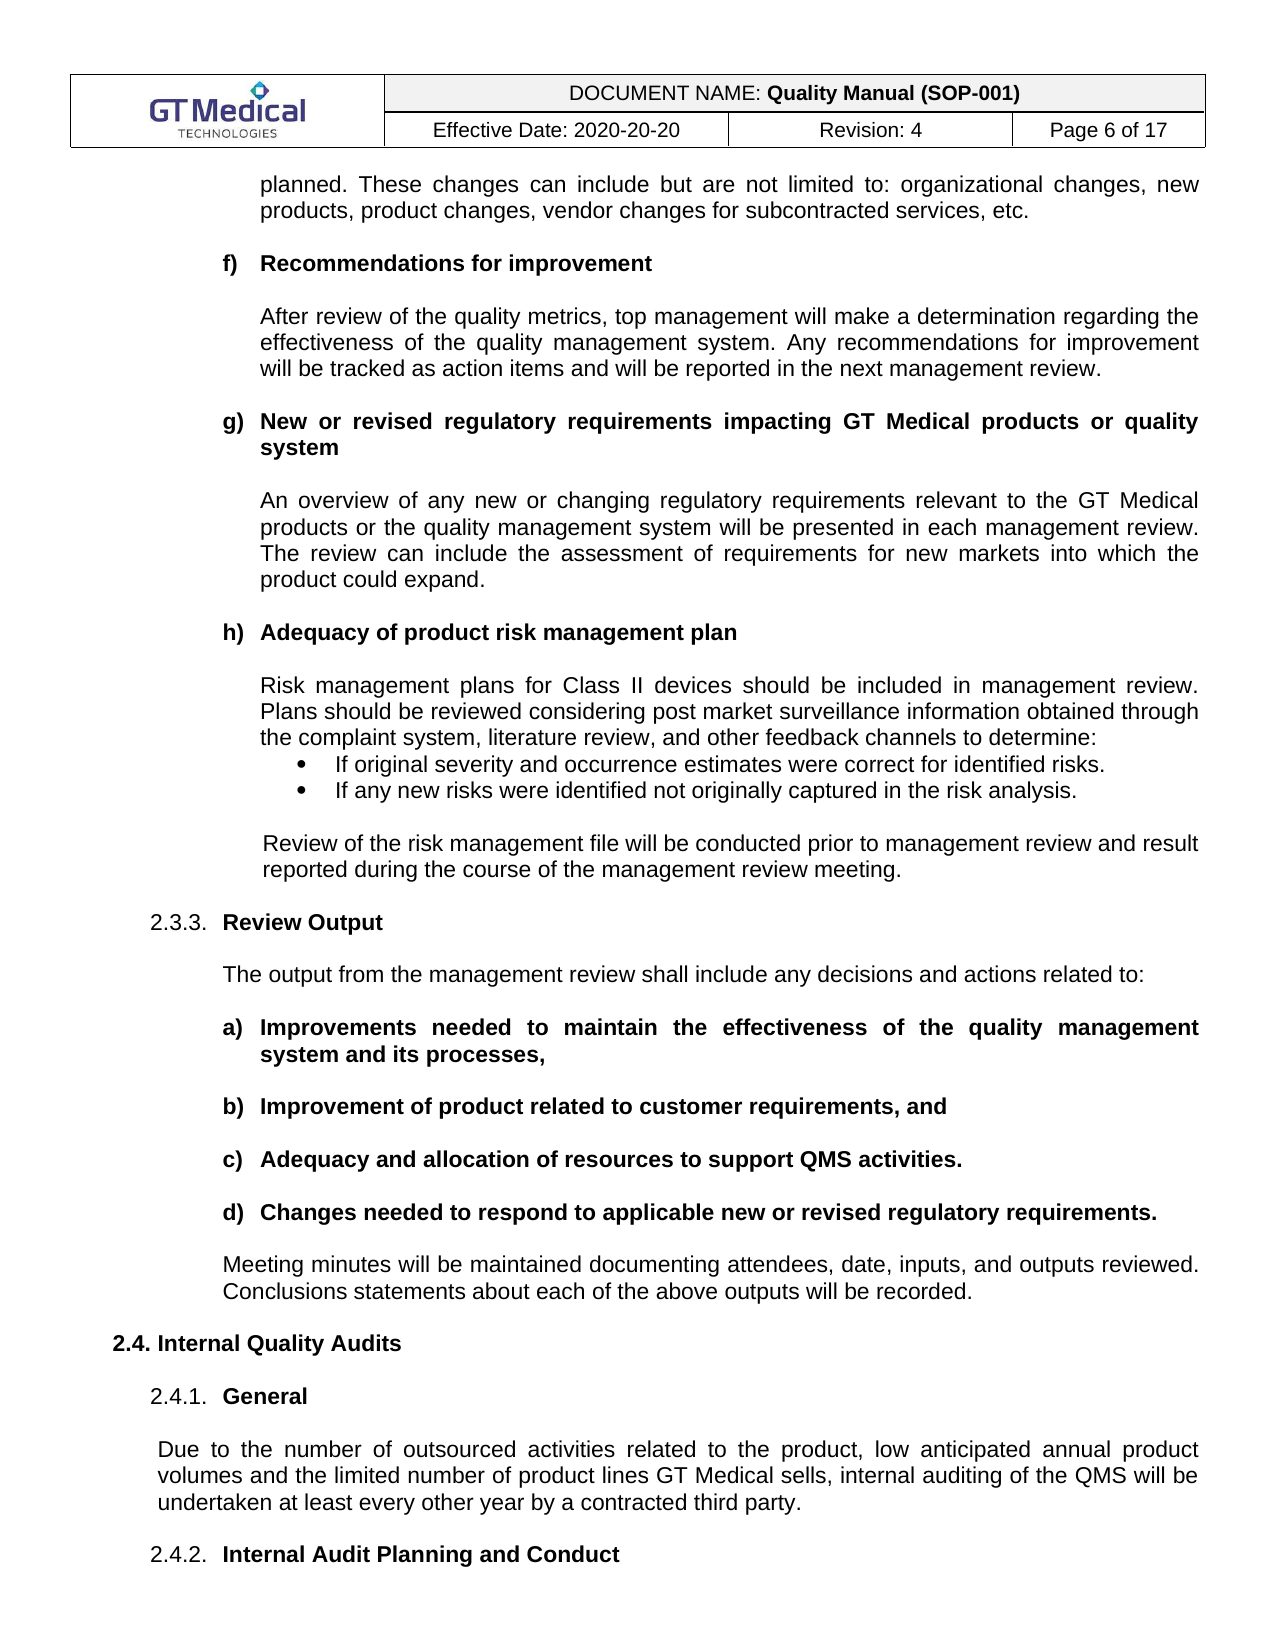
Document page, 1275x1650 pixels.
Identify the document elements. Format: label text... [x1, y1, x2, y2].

text After review of the quality metrics, top management will make a determination regarding the effectiveness of the quality management system. Any recommendations for improvement will be tracked as action items and will be reported in the next management review. [260, 303, 1200, 382]
list Recommendations for improvement [222, 250, 1200, 276]
list Improvements needed to maintain the effectiveness of the quality management system and its processes, [222, 1014, 1200, 1067]
list If original severity and occurrence estimates were correct for identified risks. [297, 751, 1200, 777]
list Changes needed to respond to applicable new or revised regulatory requirements. [222, 1199, 1200, 1225]
list Adequacy of product risk management plan [222, 619, 1200, 645]
list Adequacy and allocation of resources to support QMS activities. [222, 1146, 1200, 1172]
text Review of the risk management file will be conducted prior to management review and result reported during the course of the management review meeting. [262, 830, 1200, 882]
picture [144, 80, 311, 141]
text Risk management plans for Class II devices should be included in management review. Plans should be reviewed considering post market surveillance information obtained through the complaint system, literature review, and other feedback channels to determine: [260, 672, 1200, 751]
text An overview of any new or changing regulatory requirements relevant to the GT Medical products or the quality management system will be presented in each management review. The review can include the assessment of requirements for new markets into which the product could expand. [260, 487, 1200, 592]
list General [150, 1383, 1200, 1409]
list Review Output [150, 909, 1200, 935]
list The output from the management review shall include any decisions and actions related to: [222, 961, 1200, 988]
list Internal Audit Planning and Conduct [150, 1541, 1200, 1568]
list Internal Quality Audits [112, 1330, 1200, 1357]
list If any new risks were identified not originally captured in the risk analysis. [297, 777, 1200, 803]
text Meeting minutes will be maintained documenting attendees, date, inputs, and outputs reviewed. Conclusions statements about each of the above outputs will be recorded. [222, 1251, 1200, 1304]
list Improvement of product related to customer requirements, and [222, 1093, 1200, 1119]
list New or revised regulatory requirements impacting GT Medical products or quality system [222, 408, 1200, 461]
list Due to the number of outsourced activities related to the product, low anticipated annual product volumes and the limited number of product lines GT Medical sells, internal auditing of the QMS will be undertaken at least every other year by a contracted third party. [157, 1436, 1200, 1515]
